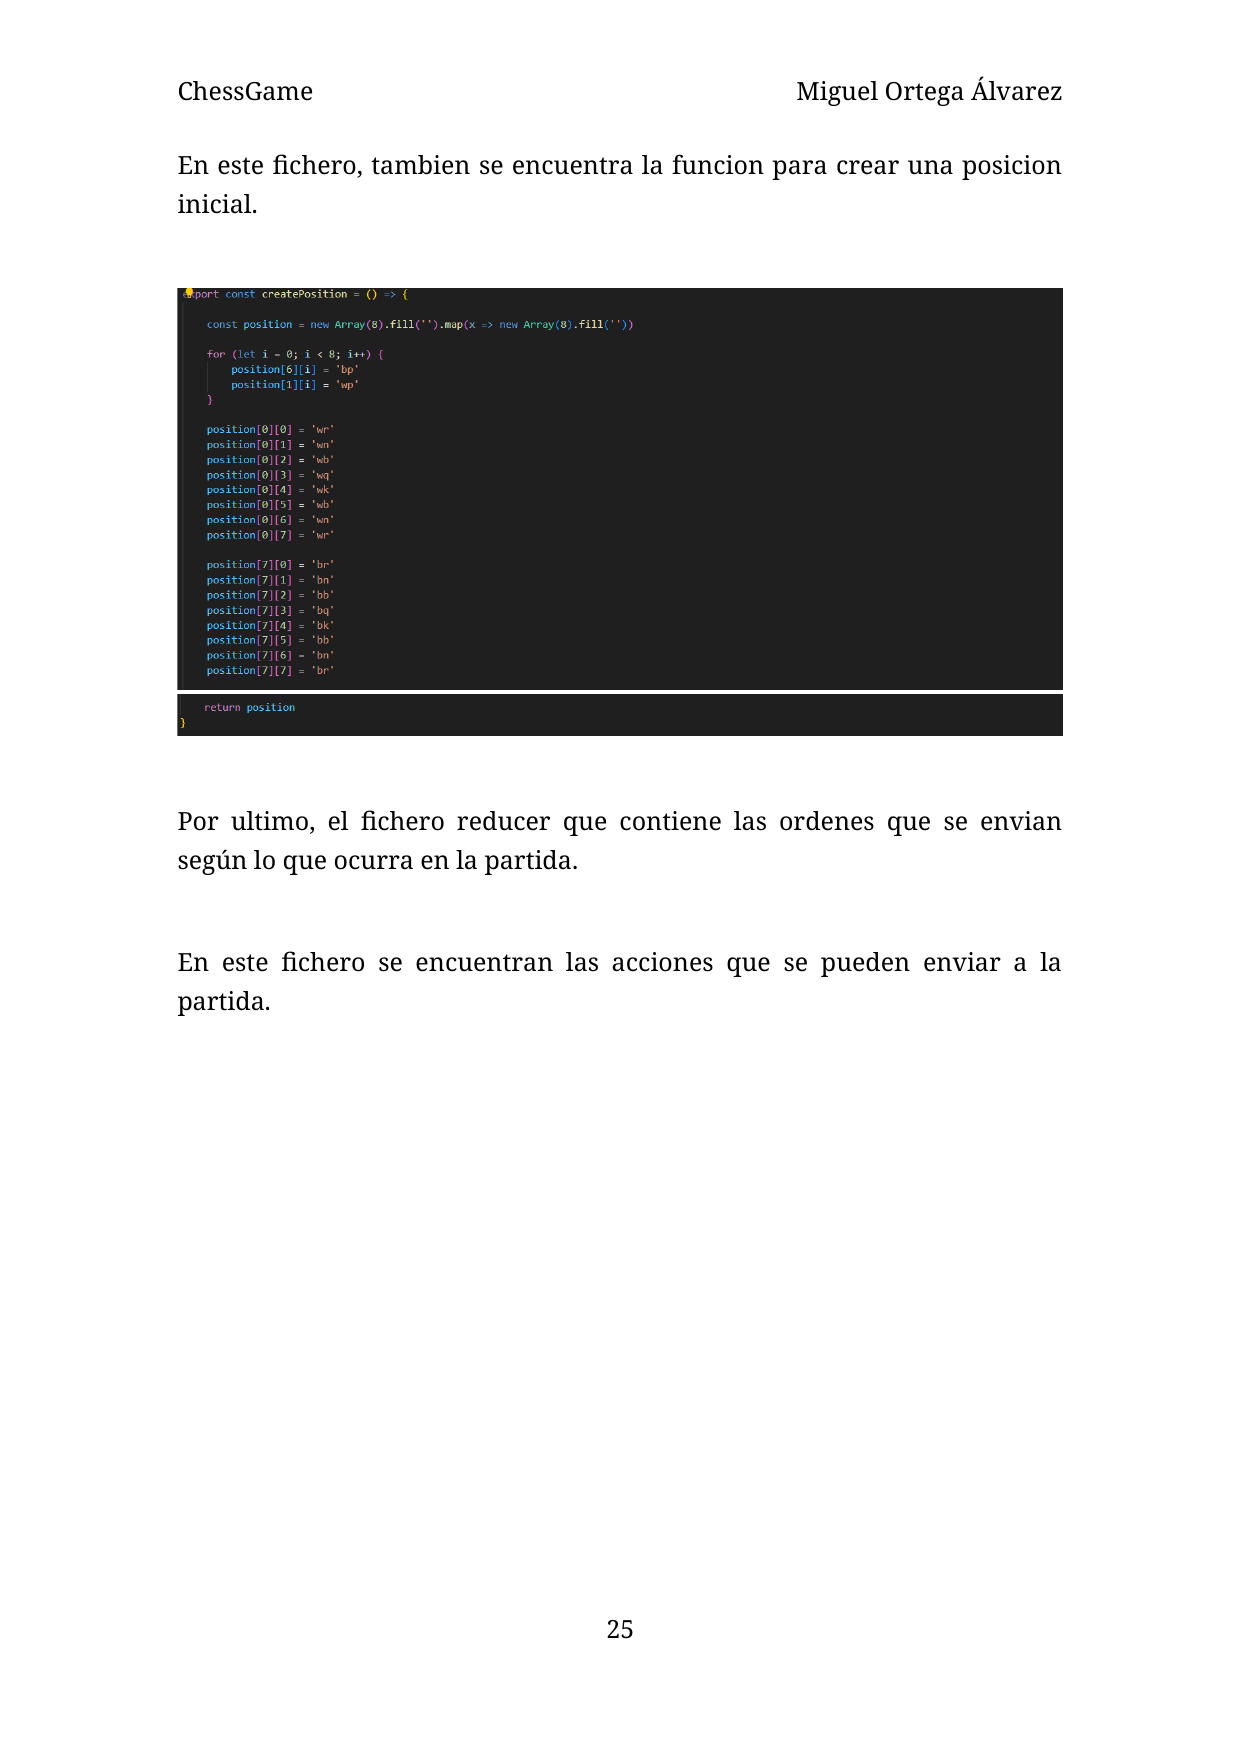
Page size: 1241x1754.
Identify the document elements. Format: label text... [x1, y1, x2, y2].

text Por ultimo, el fichero reducer que contiene las ordenes que se envian según lo que ocurra en la partida. [177, 803, 1063, 877]
picture [177, 288, 1063, 690]
text En este fichero, tambien se encuentra la funcion para crear una posicion inicial. [177, 148, 1063, 221]
text En este fichero se encuentran las acciones que se pueden enviar a la partida. [177, 944, 1063, 1018]
picture [177, 694, 1063, 736]
